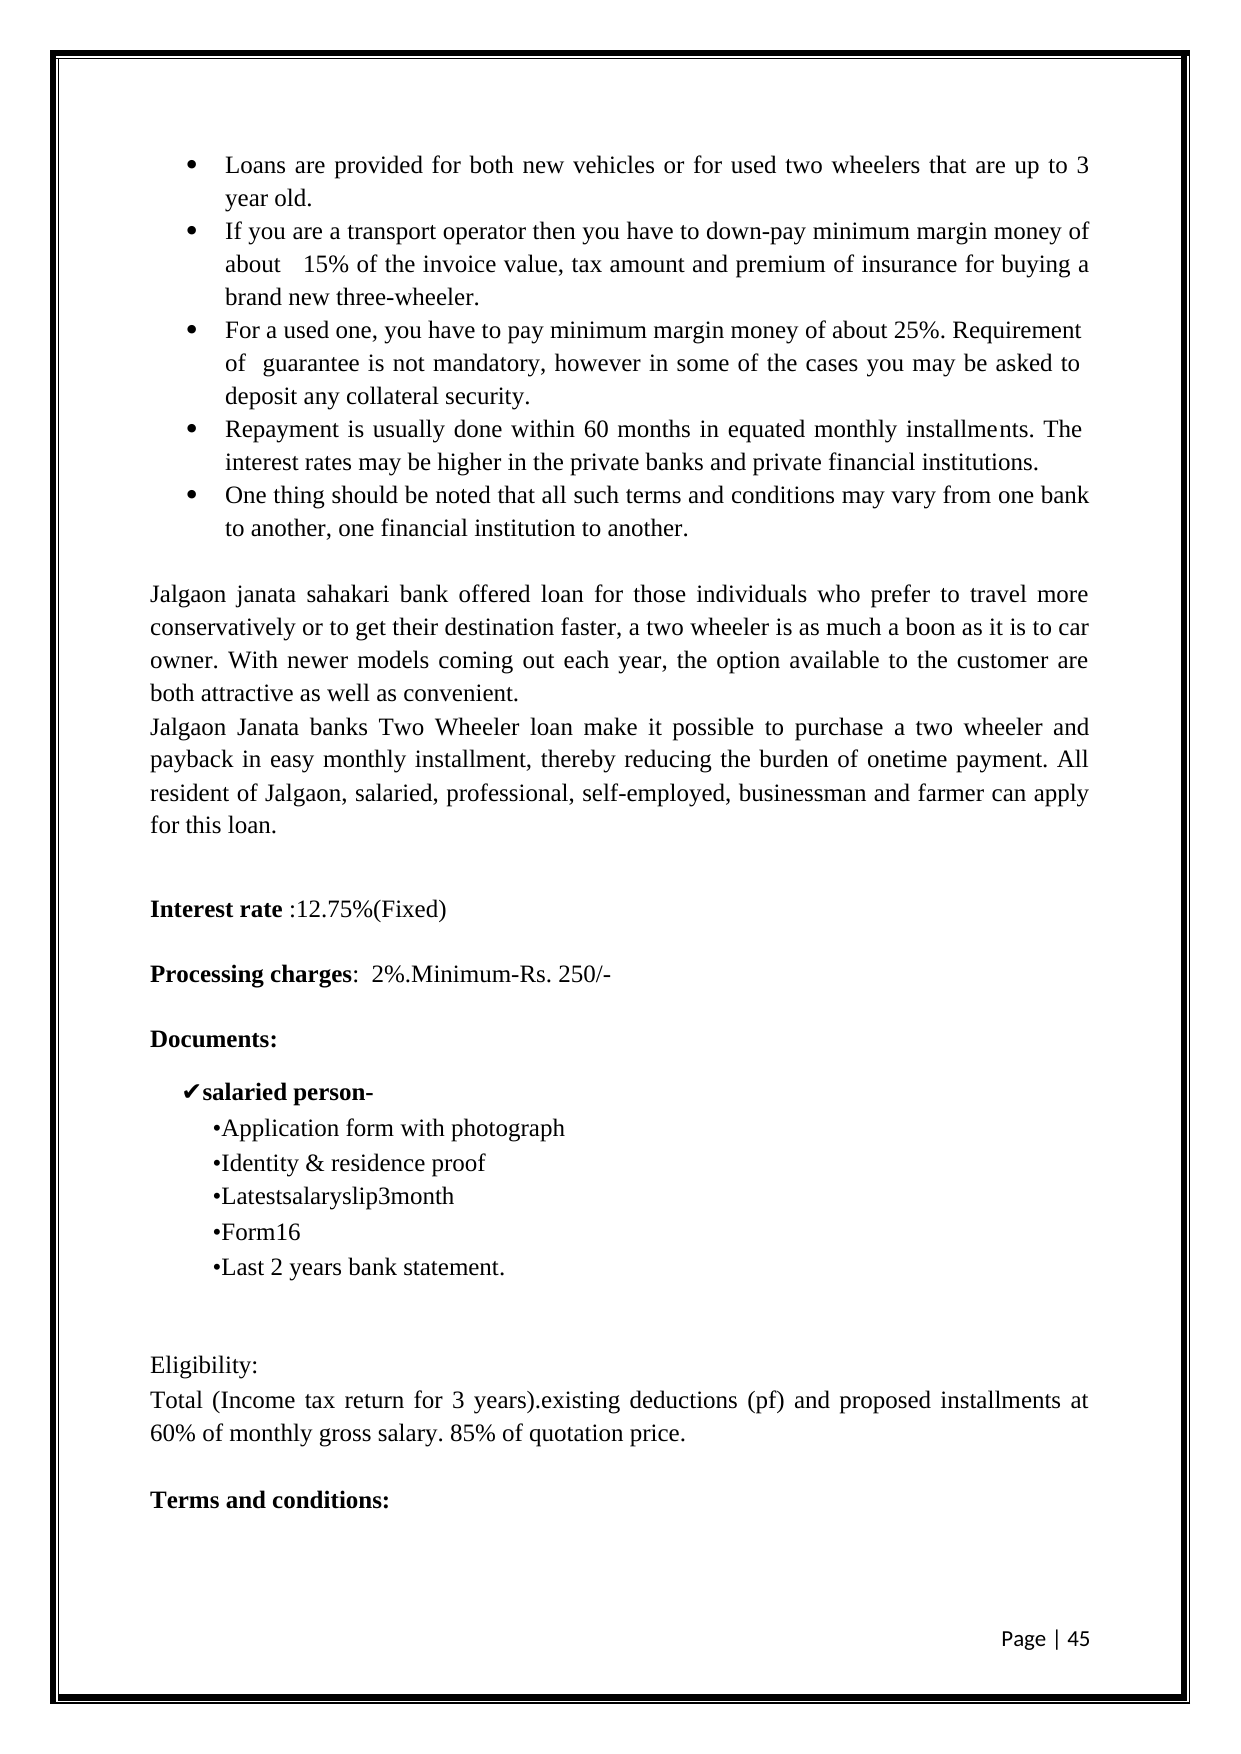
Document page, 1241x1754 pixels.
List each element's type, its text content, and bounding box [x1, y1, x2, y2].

text Documents: [150, 1024, 1090, 1053]
text •Application form with photograph [212, 1113, 1090, 1142]
text •Form16 [212, 1217, 1090, 1245]
text Jalgaon janata sahakari bank offered loan for those individuals who prefer to travel more conservatively or to get their destination faster, a two wheeler is as much a boon as it is to car owner. With newer models coming out each year, the option available to the customer are both attractive as well as convenient. [150, 579, 1090, 707]
text •Latestsalaryslip3month [212, 1181, 1090, 1210]
text Jalgaon Janata banks Two Wheeler loan make it possible to purchase a two wheeler and payback in easy monthly installment, thereby reducing the burden of onetime payment. All resident of Jalgaon, salaried, professional, self-employed, businessman and farmer can apply for this loan. [150, 712, 1090, 839]
list For a used one, you have to pay minimum margin money of about 25%. Requirement of guarantee is not mandatory, however in some of the cases you may be asked to deposit any collateral security. [187, 315, 1082, 410]
text Interest rate :12.75%(Fixed) [150, 894, 1090, 923]
text Total (Income tax return for 3 years).existing deductions (pf) and proposed installments at 60% of monthly gross salary. 85% of quotation price. [150, 1385, 1090, 1447]
text •Identity & residence proof [212, 1148, 1090, 1177]
list If you are a transport operator then you have to down-pay minimum margin money of about 15% of the invoice value, tax amount and premium of insurance for buying a brand new three-wheeler. [187, 216, 1090, 311]
list One thing should be noted that all such terms and conditions may vary from one bank to another, one financial institution to another. [187, 480, 1090, 542]
list Loans are provided for both new vehicles or for used two wheelers that are up to 3 year old. [187, 150, 1090, 212]
text •Last 2 years bank statement. [212, 1252, 1090, 1280]
text Terms and conditions: [150, 1485, 1090, 1513]
text Processing charges: 2%.Minimum-Rs. 250/- [150, 959, 1090, 988]
text Eligibility: [150, 1351, 1090, 1379]
text ✔salaried person- [150, 1074, 1090, 1108]
list Repayment is usually done within 60 months in equated monthly installments. The interest rates may be higher in the private banks and private financial institutions. [187, 414, 1082, 476]
